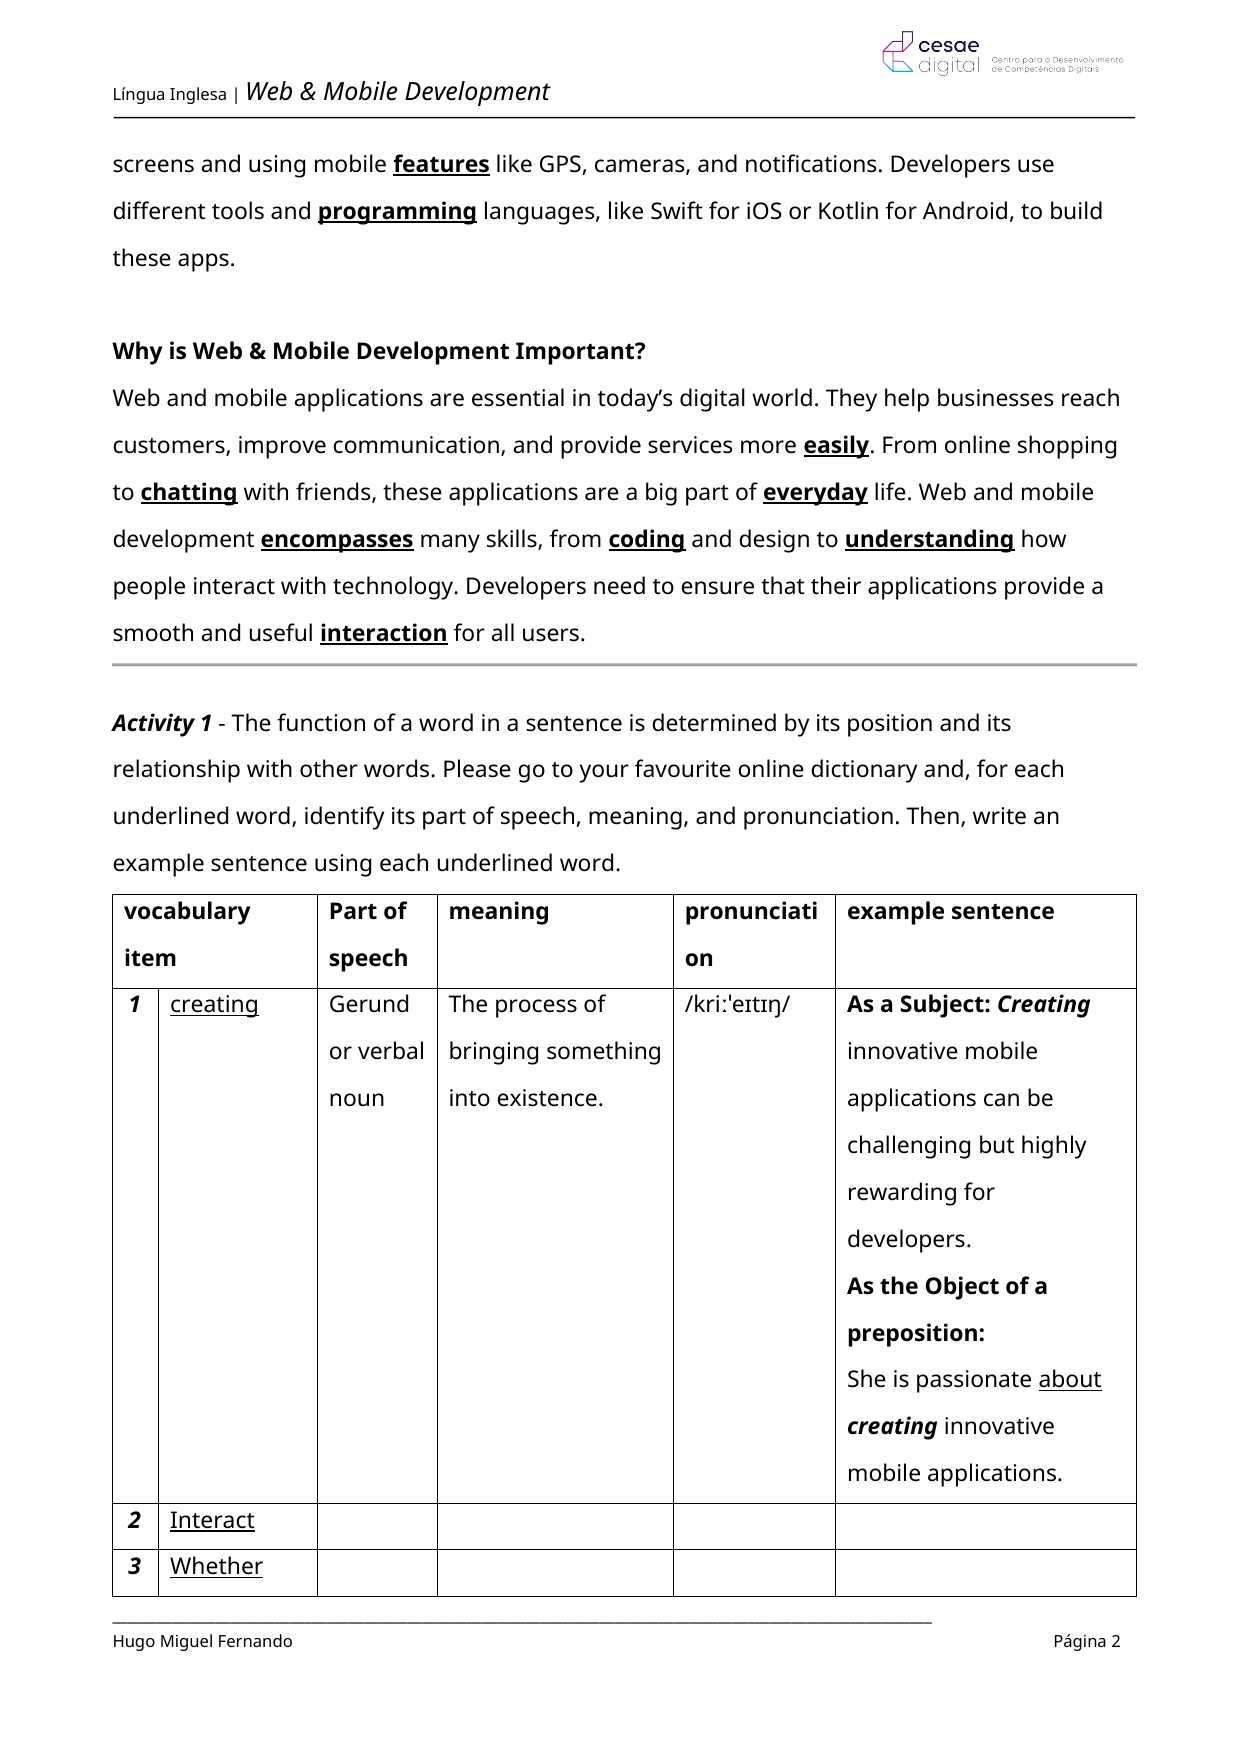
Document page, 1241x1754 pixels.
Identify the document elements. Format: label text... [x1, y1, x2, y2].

table_cell [438, 1504, 673, 1549]
table_cell 2 [113, 1504, 158, 1549]
table_cell [318, 1550, 437, 1596]
table_cell [674, 1504, 835, 1549]
table_cell [836, 1504, 1136, 1549]
picture [866, 21, 1130, 93]
table_cell Gerund or verbal noun [318, 989, 437, 1503]
table_cell /kriːˈeɪtɪŋ/ [674, 989, 835, 1503]
text Why is Web & Mobile Development Important? [112, 335, 1137, 366]
table_cell Whether [159, 1550, 317, 1596]
table_header vocabulary item [113, 895, 317, 987]
text Web and mobile applications are essential in today’s digital world. They help businesses reach customers, improve communication, and provide services more easily. From online shopping to chatting with friends, these applications are a big part of everyday life. Web and mobile development encompasses many skills, from coding and design to understanding how people interact with technology. Developers need to ensure that their applications provide a smooth and useful interaction for all users. [112, 382, 1137, 648]
table_cell [438, 1550, 673, 1596]
table_header Part of speech [318, 895, 437, 987]
text Activity 1 - The function of a word in a sentence is determined by its position and its relationship with other words. Please go to your favourite online dictionary and, for each underlined word, identify its part of speech, meaning, and pronunciation. Then, write an example sentence using each underlined word. [112, 706, 1137, 878]
table_header meaning [438, 895, 673, 987]
table_cell 1 [113, 989, 158, 1503]
table_cell As a Subject: Creating innovative mobile applications can be challenging but highly rewarding for developers. As the Object of a preposition: She is passionate about creating innovative mobile applications. [836, 989, 1136, 1503]
table_cell 3 [113, 1550, 158, 1596]
table_cell The process of bringing something into existence. [438, 989, 673, 1503]
table_cell [318, 1504, 437, 1549]
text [112, 148, 1137, 273]
table_cell Interact [159, 1504, 317, 1549]
table_cell [836, 1550, 1136, 1596]
table_header pronunciation [674, 895, 835, 987]
table_header example sentence [836, 895, 1136, 987]
table_cell creating [159, 989, 317, 1503]
table_cell [674, 1550, 835, 1596]
